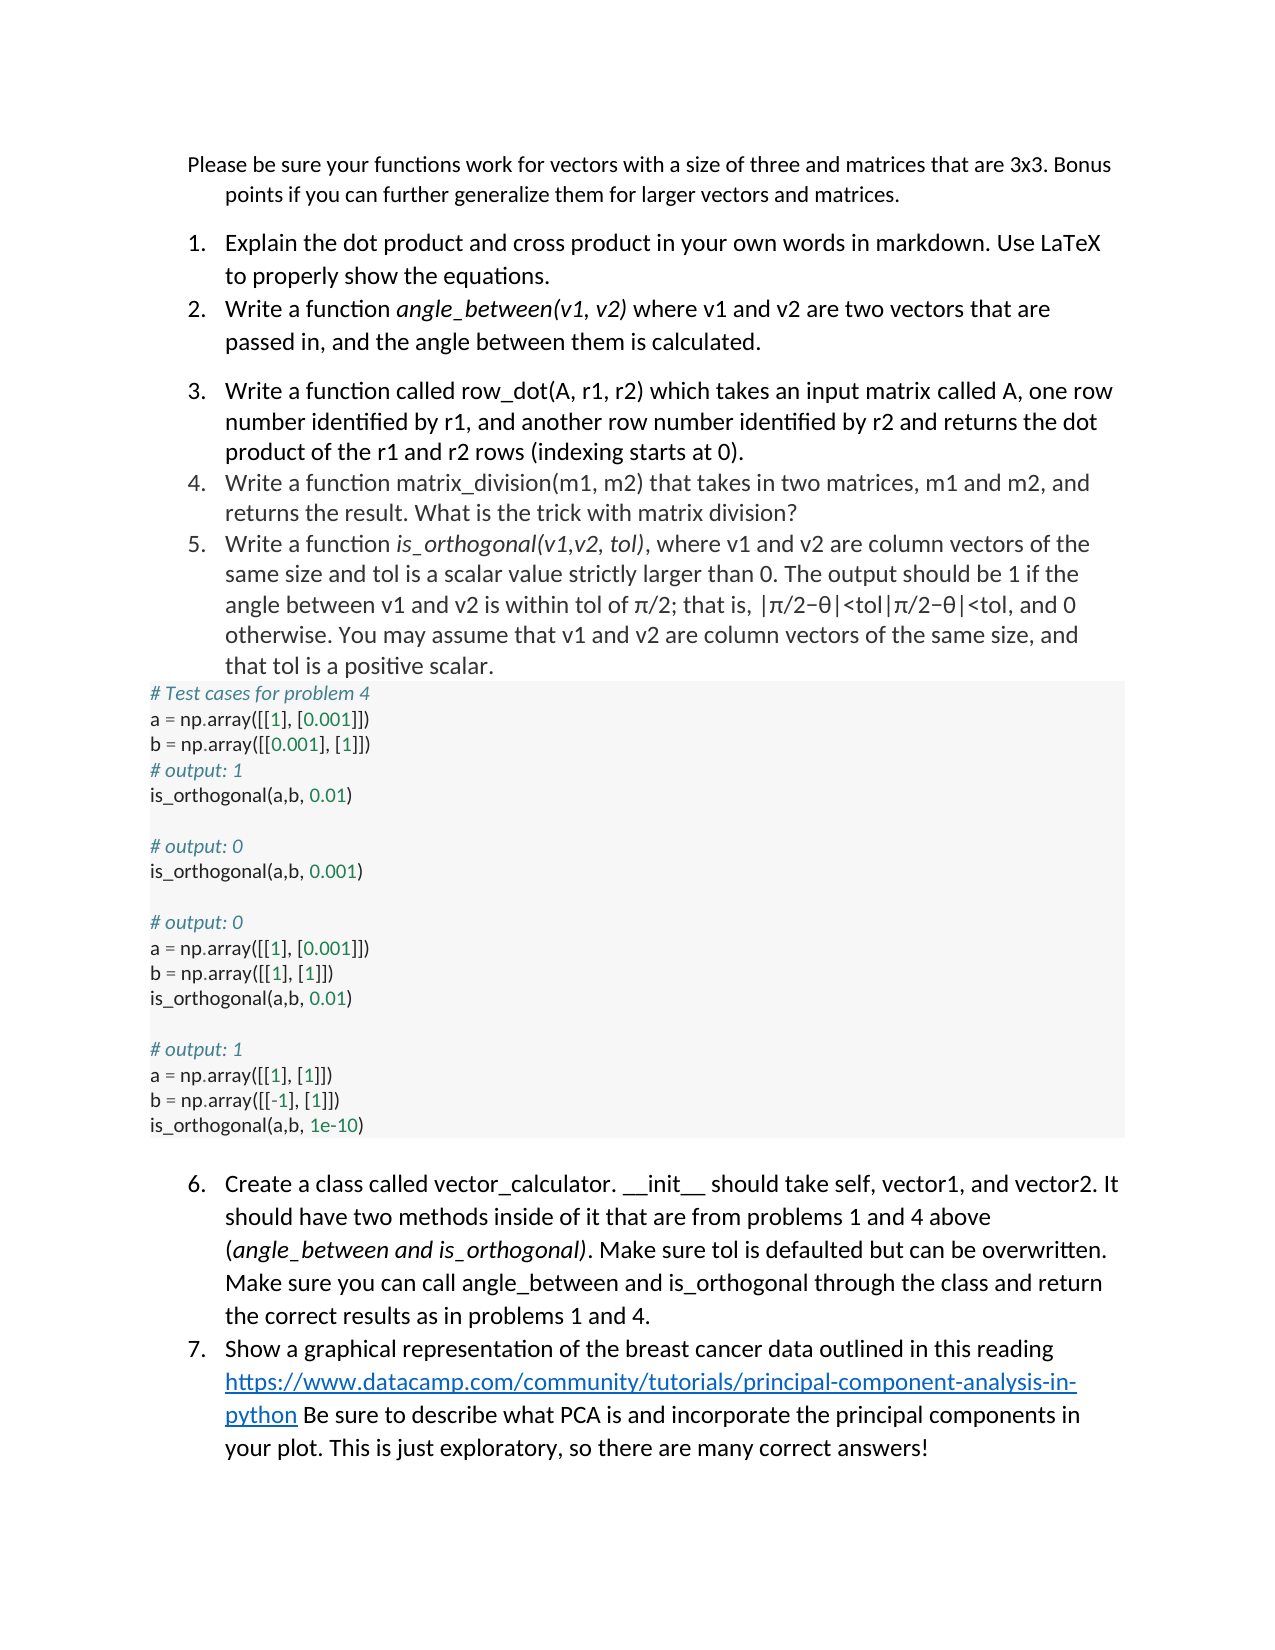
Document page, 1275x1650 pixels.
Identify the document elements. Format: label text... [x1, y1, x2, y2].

text is_orthogonal(a,b, 0.001) [150, 858, 1125, 884]
text b = np.array([[0.001], [1]]) [150, 731, 1125, 757]
text is_orthogonal(a,b, 1e-10) [150, 1113, 1125, 1138]
text # output: 0 [150, 833, 1125, 858]
text Please be sure your functions work for vectors with a size of three and matrices that are 3x3. Bonus points if you can further generalize them for larger vectors and matrices. [187, 150, 1125, 208]
text is_orthogonal(a,b, 0.01) [150, 782, 1125, 808]
text # Test cases for problem 4 [150, 681, 1125, 706]
text a = np.array([[1], [1]]) [150, 1062, 1125, 1087]
text a = np.array([[1], [0.001]]) [150, 706, 1125, 731]
text a = np.array([[1], [0.001]]) [150, 935, 1125, 960]
list Show a graphical representation of the breast cancer data outlined in this reading https://www.datacamp.com/community/tutorials/principal-component-analysis-in-python Be sure to describe what PCA is and incorporate the principal components in your plot. This is just exploratory, so there are many correct answers! [187, 1333, 1125, 1462]
list Create a class called vector_calculator. __init__ should take self, vector1, and vector2. It should have two methods inside of it that are from problems 1 and 4 above (angle_between and is_orthogonal). Make sure tol is defaulted but can be overwritten. Make sure you can call angle_between and is_orthogonal through the class and return the correct results as in problems 1 and 4. [187, 1169, 1125, 1331]
list Write a function matrix_division(m1, m2) that takes in two matrices, m1 and m2, and returns the result. What is the trick with matrix division? [187, 467, 1125, 528]
text # output: 1 [150, 757, 1125, 782]
list Write a function called row_dot(A, r1, r2) which takes an input matrix called A, one row number identified by r1, and another row number identified by r2 and returns the dot product of the r1 and r2 rows (indexing starts at 0). [187, 375, 1125, 467]
list Write a function is_orthogonal(v1,v2, tol), where v1 and v2 are column vectors of the same size and tol is a scalar value strictly larger than 0. The output should be 1 if the angle between v1 and v2 is within tol of π/2; that is, |π/2−θ|<tol|π/2−θ|<tol, and 0 otherwise. You may assume that v1 and v2 are column vectors of the same size, and that tol is a positive scalar. [187, 528, 1125, 681]
text b = np.array([[1], [1]]) [150, 960, 1125, 986]
text # output: 1 [150, 1036, 1125, 1062]
text is_orthogonal(a,b, 0.01) [150, 986, 1125, 1011]
text b = np.array([[-1], [1]]) [150, 1087, 1125, 1113]
list Explain the dot product and cross product in your own words in markdown. Use LaTeX to properly show the equations. [187, 227, 1125, 291]
text # output: 0 [150, 909, 1125, 935]
list Write a function angle_between(v1, v2) where v1 and v2 are two vectors that are passed in, and the angle between them is calculated. [187, 293, 1125, 356]
